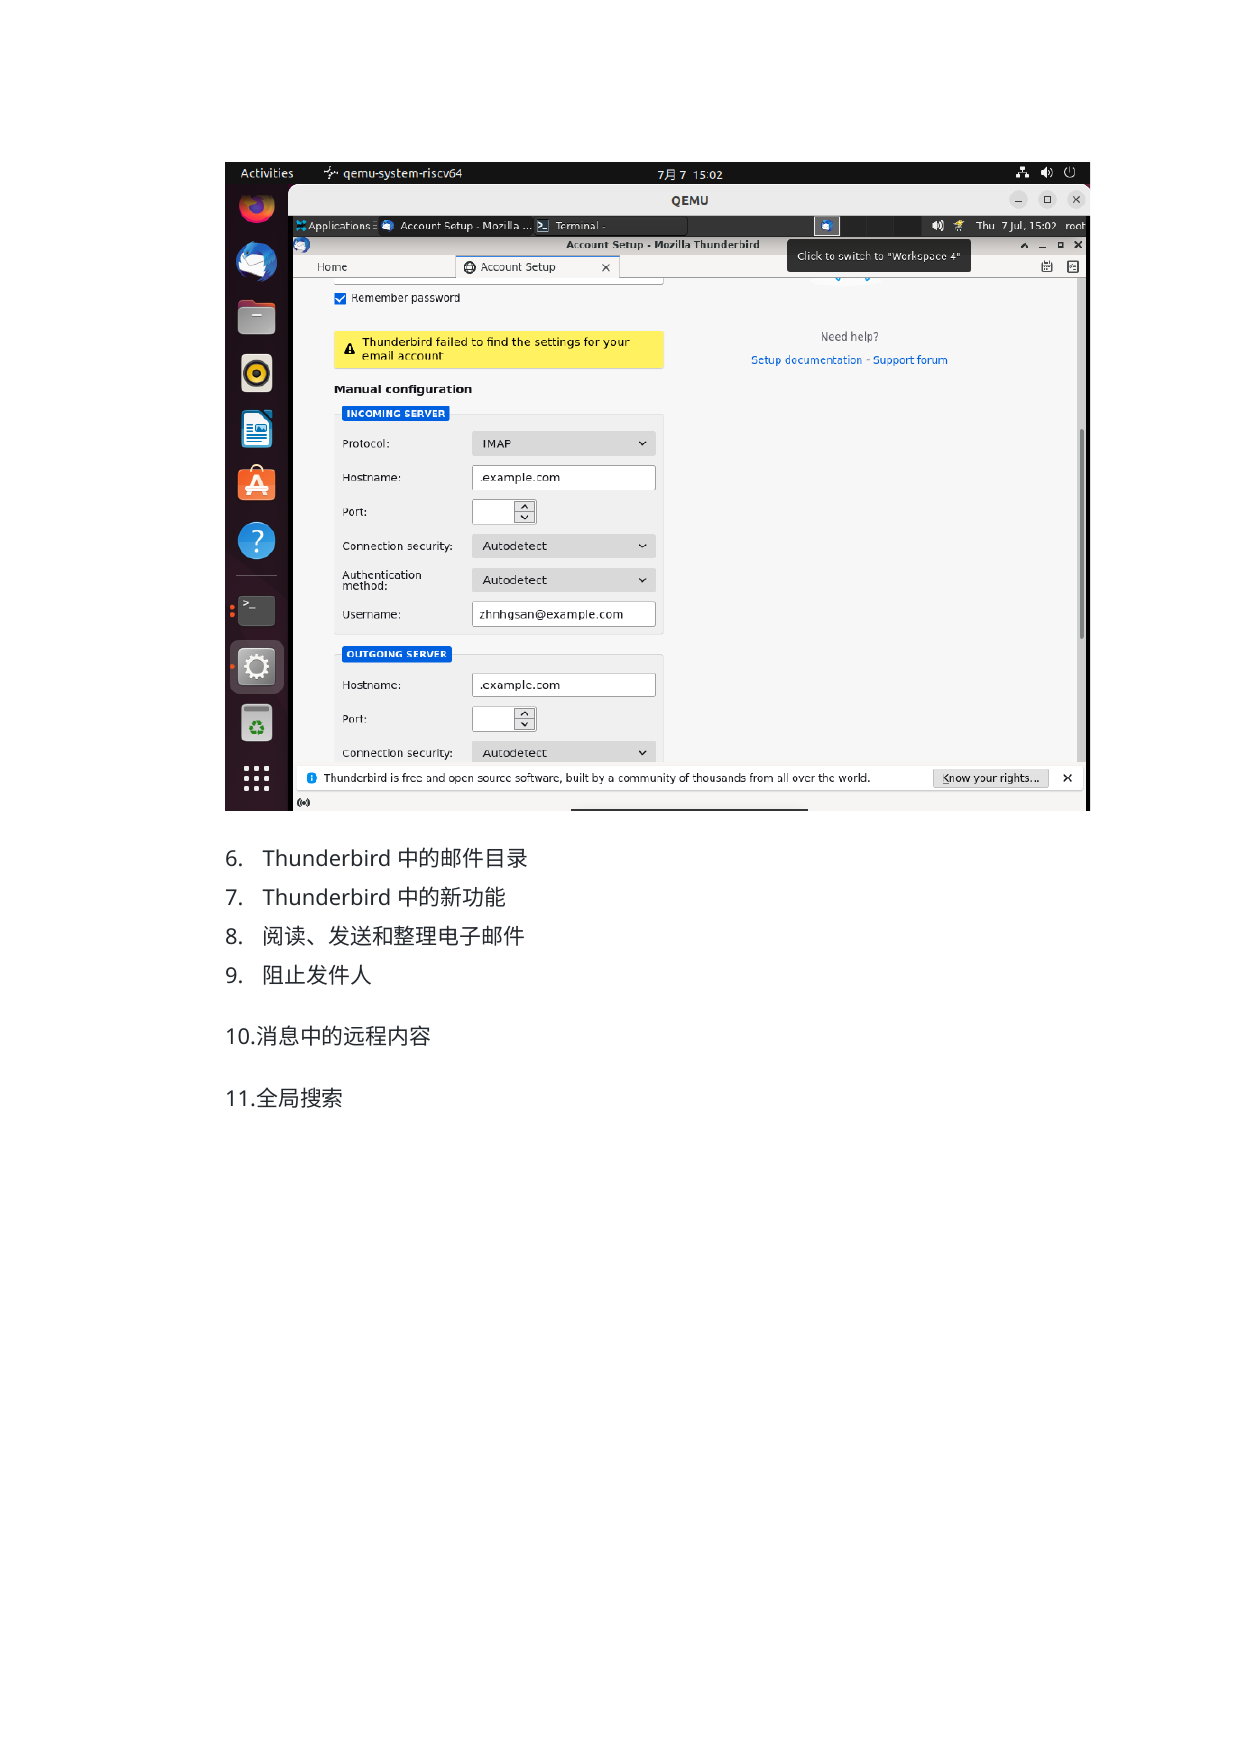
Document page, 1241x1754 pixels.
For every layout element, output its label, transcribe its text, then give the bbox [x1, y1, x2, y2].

text 11.全局搜索 [225, 1081, 1053, 1113]
list Thunderbird 中的邮件目录 [225, 841, 1053, 874]
picture [225, 162, 1091, 811]
list Thunderbird 中的新功能 [225, 880, 1053, 912]
text 10.消息中的远程内容 [225, 1019, 1053, 1052]
list 阅读、发送和整理电子邮件 [225, 919, 1053, 951]
list 阻止发件人 [225, 957, 1053, 990]
